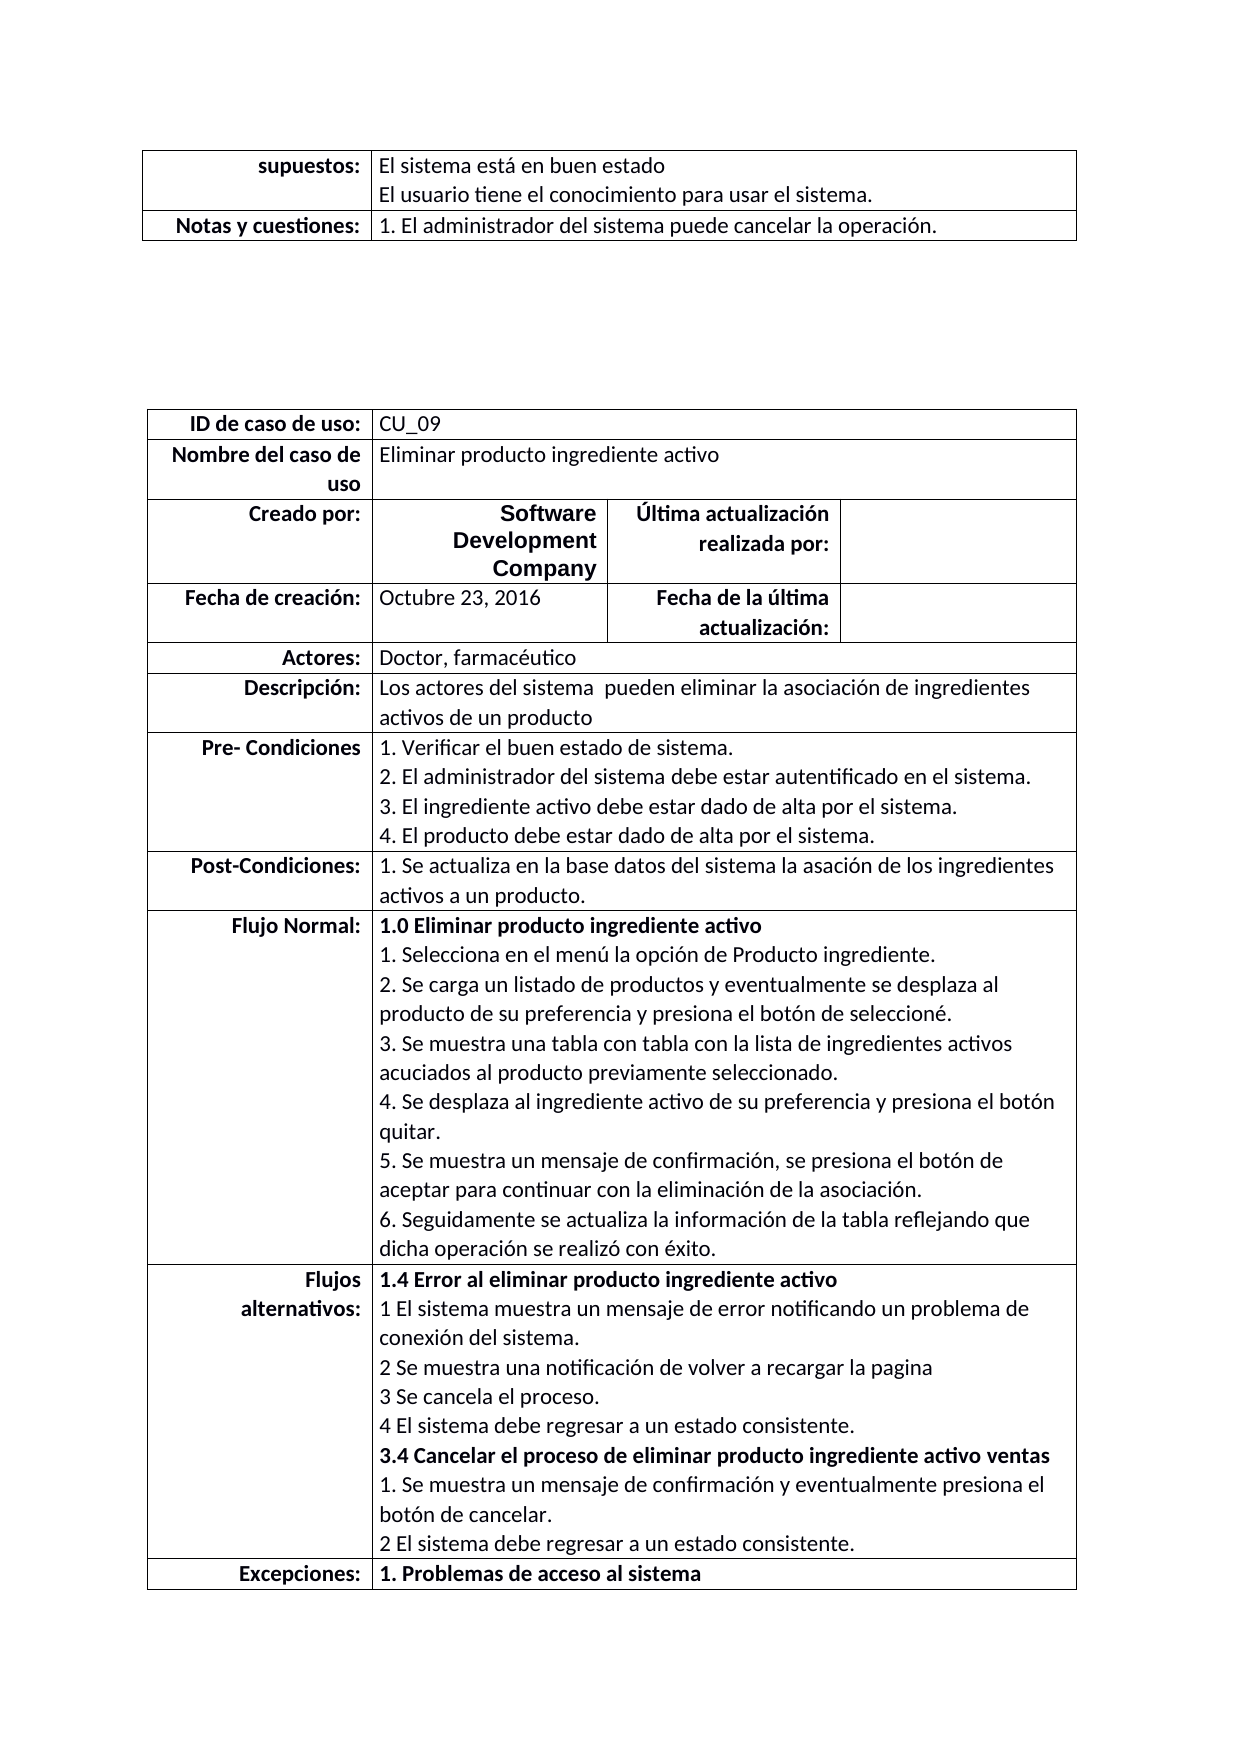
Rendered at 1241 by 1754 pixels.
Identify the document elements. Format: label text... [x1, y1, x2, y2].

table_cell Fecha de la última actualización: [608, 584, 840, 642]
table_cell Descripción: [148, 674, 372, 732]
table_cell 1. Problemas de acceso al sistema 1. Problemas con la conexión a la base de datos. 2. Problemas de conexión a Internet. 3. Problemas del navegador. [373, 1559, 1076, 1589]
table_cell Flujos alternativos: [148, 1265, 372, 1558]
table_cell Software Development Company [373, 500, 607, 582]
table_cell Post-Condiciones: [148, 852, 372, 910]
table_cell El sistema está en buen estado El usuario tiene el conocimiento para usar el sistema. [372, 151, 1076, 210]
table_cell Los actores del sistema pueden eliminar la asociación de ingredientes activos de un producto [373, 674, 1076, 732]
table_cell Nombre del caso de uso [148, 440, 372, 498]
table_cell supuestos: [143, 151, 371, 210]
table_cell [841, 584, 1076, 642]
table_header ID de caso de uso: [148, 410, 372, 439]
table_cell Flujo Normal: [148, 911, 372, 1264]
table_cell 1. Se actualiza en la base datos del sistema la asación de los ingredientes activos a un producto. [373, 852, 1076, 910]
table_cell Eliminar producto ingrediente activo [373, 440, 1076, 498]
table_cell Doctor, farmacéutico [373, 643, 1076, 672]
table_cell Actores: [148, 643, 372, 672]
table_cell 1.0 Eliminar producto ingrediente activo 1. Selecciona en el menú la opción de Producto ingrediente. 2. Se carga un listado de productos y eventualmente se desplaza al producto de su preferencia y presiona el botón de seleccioné. 3. Se muestra una tabla con tabla con la lista de ingredientes activos acuciados al producto previamente seleccionado. 4. Se desplaza al ingrediente activo de su preferencia y presiona el botón quitar. 5. Se muestra un mensaje de confirmación, se presiona el botón de aceptar para continuar con la eliminación de la asociación. 6. Seguidamente se actualiza la información de la tabla reflejando que dicha operación se realizó con éxito. [373, 911, 1076, 1264]
table_cell Octubre 23, 2016 [373, 584, 607, 642]
table_cell Fecha de creación: [148, 584, 372, 642]
table_cell 1. El administrador del sistema puede cancelar la operación. [372, 211, 1076, 240]
table_cell Excepciones: [148, 1559, 372, 1589]
table_cell Creado por: [148, 500, 372, 582]
table_cell [841, 500, 1076, 582]
table_cell 1.4 Error al eliminar producto ingrediente activo 1 El sistema muestra un mensaje de error notificando un problema de conexión del sistema. 2 Se muestra una notificación de volver a recargar la pagina 3 Se cancela el proceso. 4 El sistema debe regresar a un estado consistente. 3.4 Cancelar el proceso de eliminar producto ingrediente activo ventas 1. Se muestra un mensaje de confirmación y eventualmente presiona el botón de cancelar. 2 El sistema debe regresar a un estado consistente. [373, 1265, 1076, 1558]
table_cell Notas y cuestiones: [143, 211, 371, 240]
table_cell Última actualización realizada por: [608, 500, 840, 582]
table_header CU_09 [373, 410, 1076, 439]
table_cell 1. Verificar el buen estado de sistema. 2. El administrador del sistema debe estar autentificado en el sistema. 3. El ingrediente activo debe estar dado de alta por el sistema. 4. El producto debe estar dado de alta por el sistema. [373, 733, 1076, 851]
table_cell Pre- Condiciones [148, 733, 372, 851]
